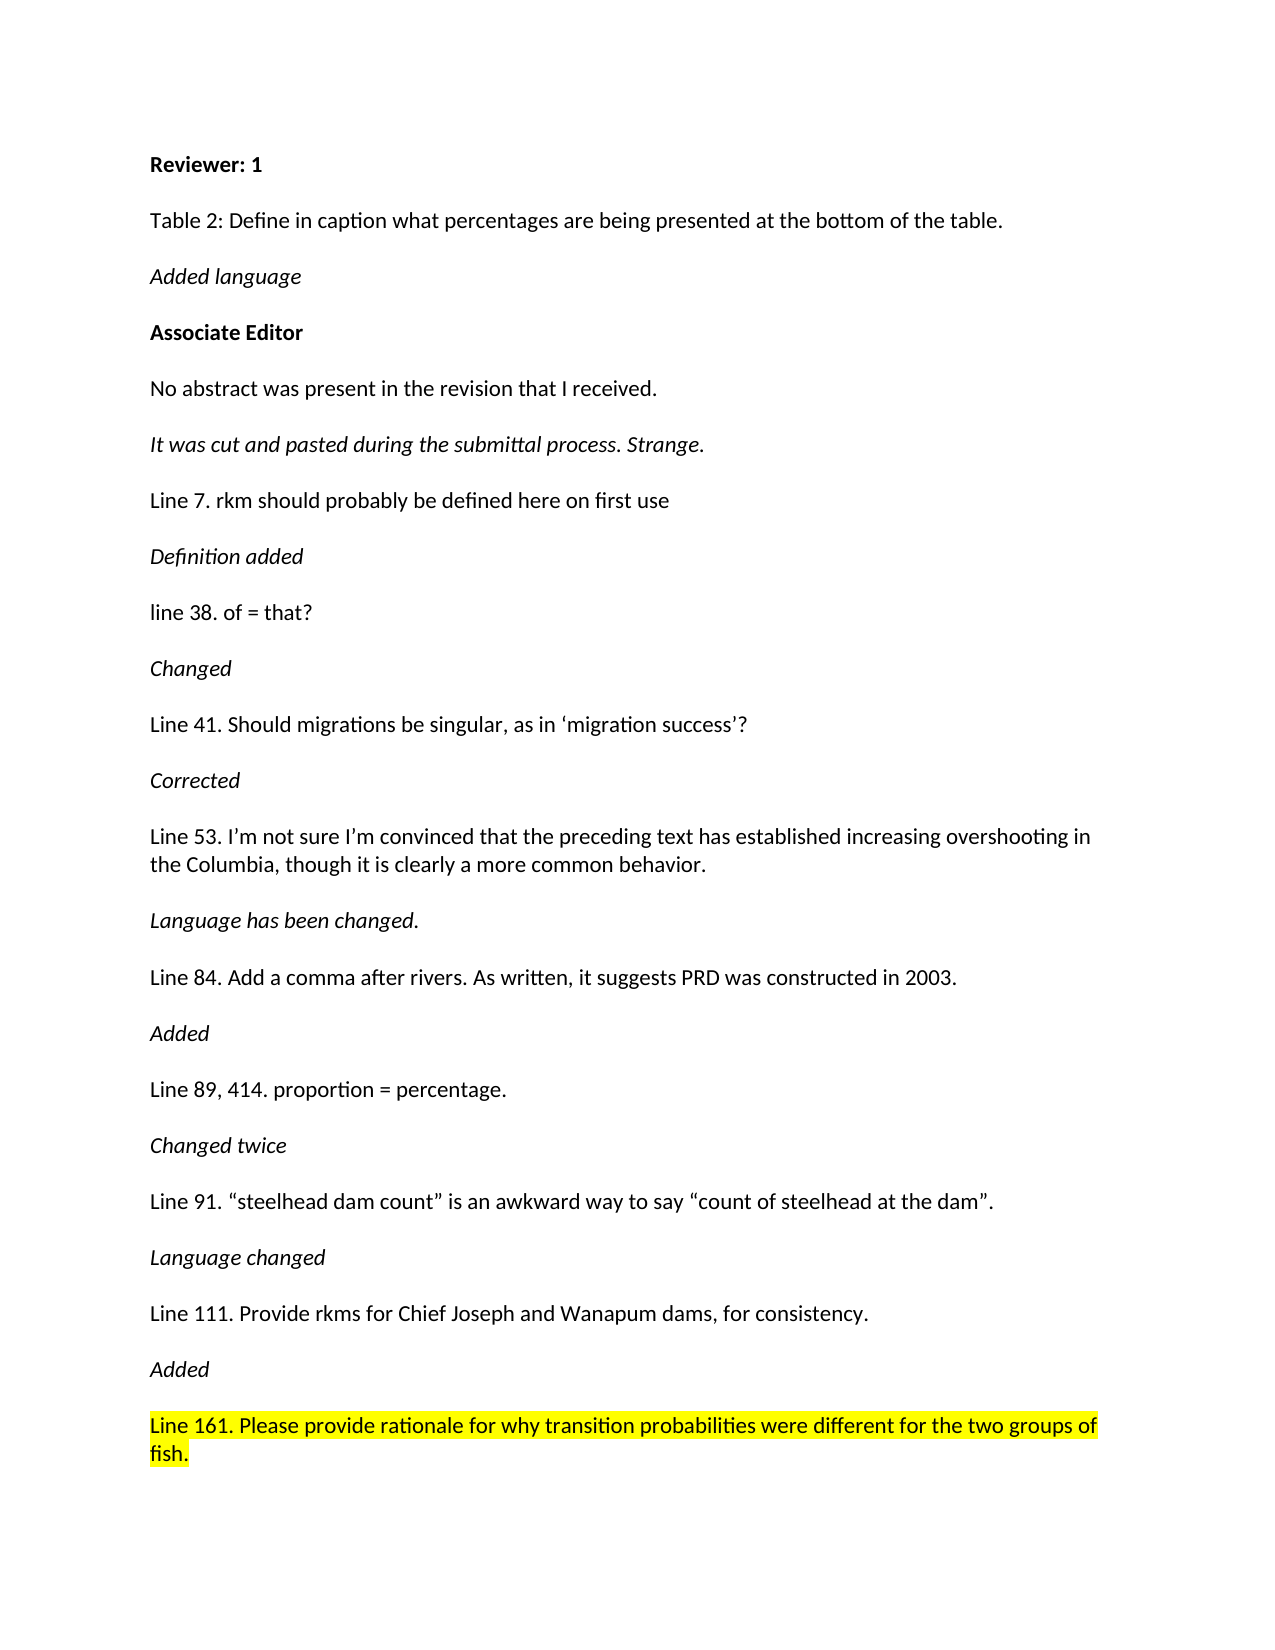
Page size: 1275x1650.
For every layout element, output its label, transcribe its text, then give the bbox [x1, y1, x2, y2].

text Reviewer: 1 [150, 150, 1125, 178]
text Language changed [150, 1243, 1125, 1271]
text Corrected [150, 766, 1125, 794]
text Added [150, 1019, 1125, 1047]
text It was cut and pasted during the submittal process. Strange. [150, 430, 1125, 458]
text Changed twice [150, 1131, 1125, 1159]
text Definition added [150, 542, 1125, 570]
text Table 2: Define in caption what percentages are being presented at the bottom of the table. [150, 206, 1125, 234]
text Changed [150, 654, 1125, 682]
text Line 161. Please provide rationale for why transition probabilities were different for the two groups of fish. [189, 1411, 1125, 1467]
text Added language [150, 262, 1125, 290]
text Line 7. rkm should probably be defined here on first use [150, 486, 1125, 514]
text Line 91. “steelhead dam count” is an awkward way to say “count of steelhead at the dam”. [150, 1187, 1125, 1215]
text Line 53. I’m not sure I’m convinced that the preceding text has established increasing overshooting in the Columbia, though it is clearly a more common behavior. [150, 822, 1125, 878]
text Line 84. Add a comma after rivers. As written, it suggests PRD was constructed in 2003. [150, 963, 1125, 991]
text Added [150, 1355, 1125, 1383]
text Associate Editor [150, 318, 1125, 346]
text Line 41. Should migrations be singular, as in ‘migration success’? [150, 710, 1125, 738]
text line 38. of = that? [150, 598, 1125, 626]
text Line 111. Provide rkms for Chief Joseph and Wanapum dams, for consistency. [150, 1299, 1125, 1327]
text Language has been changed. [150, 907, 1125, 934]
text No abstract was present in the revision that I received. [150, 374, 1125, 402]
text Line 89, 414. proportion = percentage. [150, 1075, 1125, 1103]
